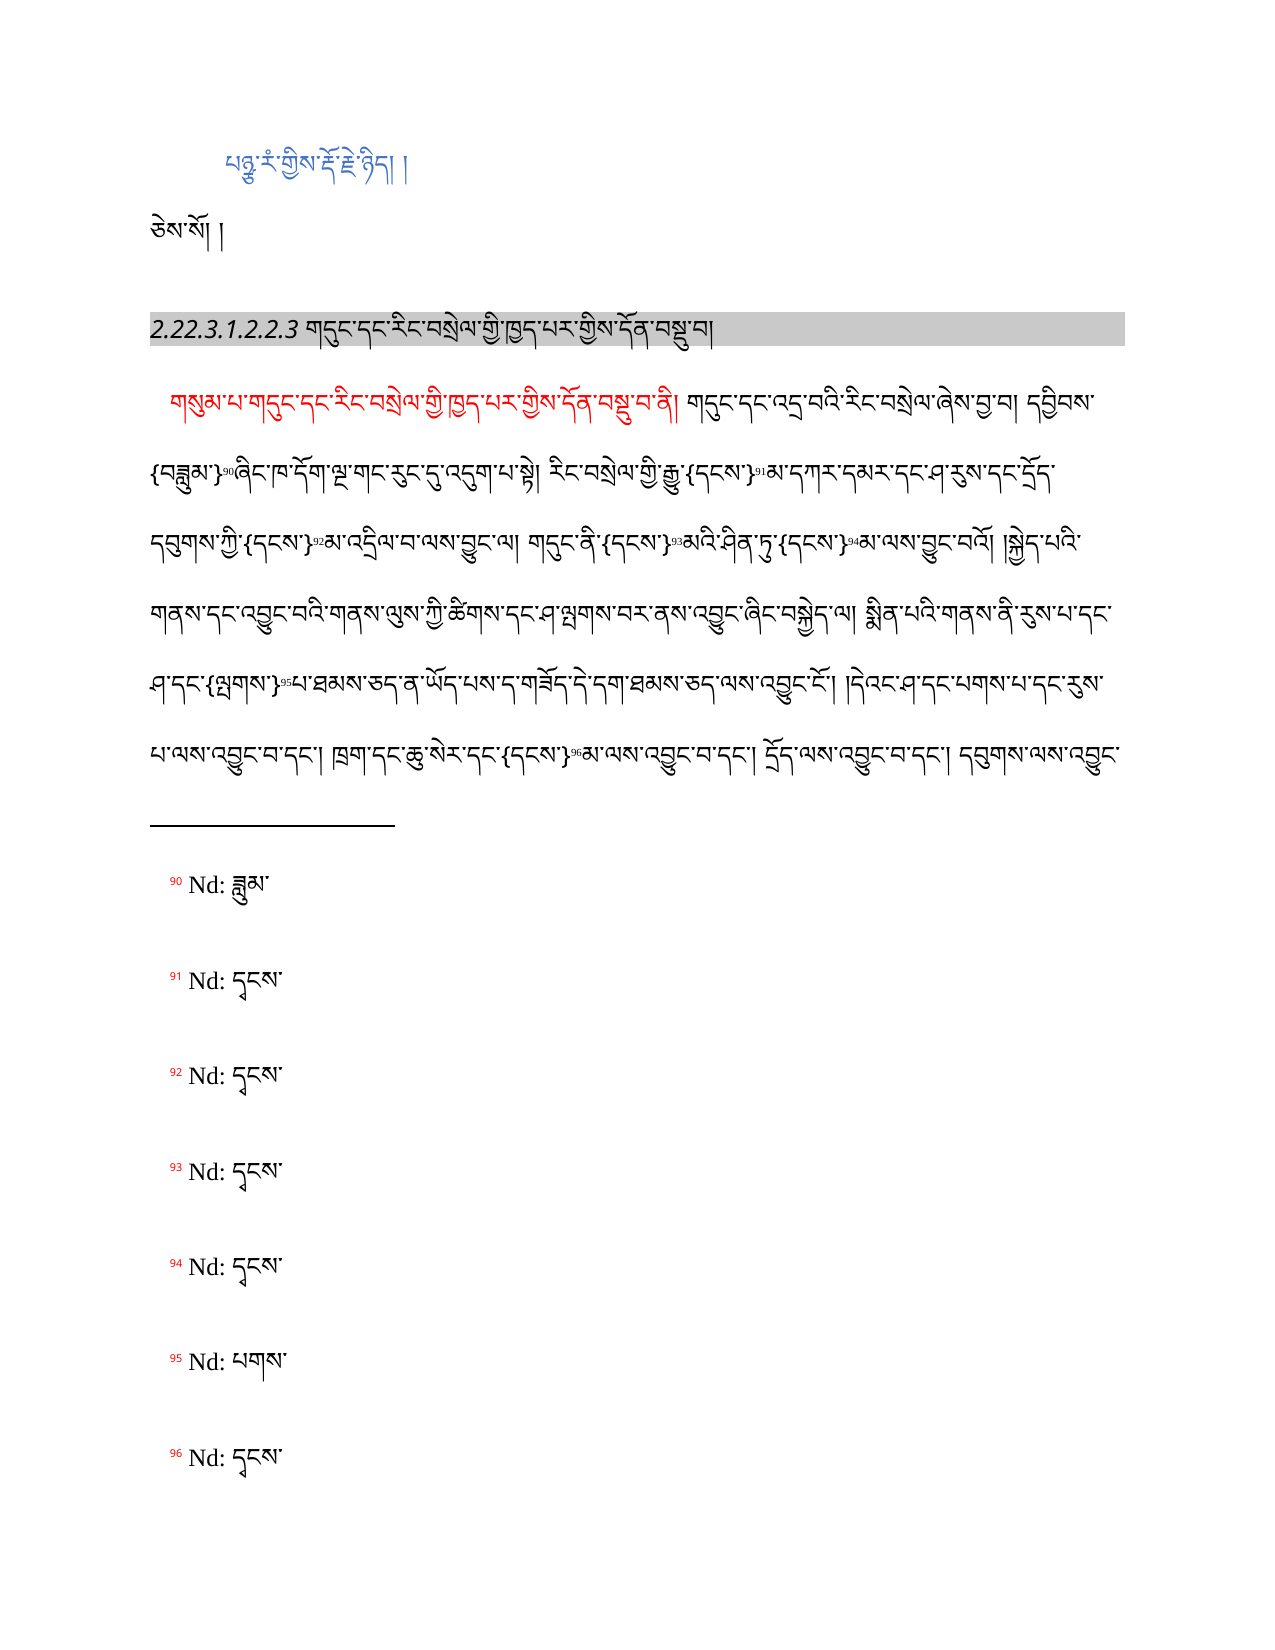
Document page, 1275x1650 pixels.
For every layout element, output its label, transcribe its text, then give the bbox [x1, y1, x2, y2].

text གསུམ་པ་གདུང་དང་རིང་བསྲེལ་གྱི་ཁྱད་པར་གྱིས་དོན་བསྡུ་བ་ནི། གདུང་དང་འདྲ་བའི་[page My-421a]རིང་བསྲེལ་ཞེས་བྱ་བ། དབྱིབས་{བཟླུམ་}ཞིང་ཁ་དོག་ལྔ་གང་རུང་དུ་འདུག་པ་སྟེ། རིང་བསྲེལ་གྱི་རྒྱུ་{དངས་}མ་[page Ad-387]དཀར་དམར་དང་ཤ་རུས་དང་དྲོད་དབུགས་ཀྱི་{དངས་}མ་འདྲིལ་བ་ལས་བྱུང་ལ། གདུང་ནི་{དངས་}མའི་ཤིན་ཏུ་{དངས་}མ་ལས་བྱུང་བའོ། །སྐྱེད་པའི་གནས་དང་འབྱུང་བའི་གནས་ལུས་ཀྱི་ཚིགས་དང་ཤ་ལྤགས་བར་ནས་འབྱུང་ཞིང་བསྐྱེད་ལ། སྨིན་པའི་གནས་ནི་རུས་པ་དང་ཤ་དང་{ལྤགས་}པ་ཐམས་ཅད་ན་ཡོད་པས་ད་གཟོད་དེ་དག་ཐམས་ཅད་ལས་འབྱུང་ངོ༌། །དེའང་ཤ་དང་པགས་པ་དང་རུས་པ་ལས་འབྱུང་བ་དང༌། ཁྲག་དང་ཆུ་སེར་དང་{དངས་}མ་ལས་འབྱུང་བ་དང༌། དྲོད་ལས་འབྱུང་བ་དང༌། དབུགས་ལས་འབྱུང་བ་སྟེ། རིགས་བཞི་ལ་ཁ་དོག་ཀྱང་དཀར་པོ་དང༌། དམར་སེར་དང༌། དམར་པོ་དང༌། ལྗང་{འཐིང་}སྟེ་ལྔར་འབྱུང་བའོ། །འདིའི་འབྲས་བུ་ནི་རང་བཞིན་སྤྲུལ་སྐུར་དབུགས་འབྱིན་པའོ། །དེའང་སྙིང་ཏིག་བསྒོམ་པའི་སྐལ་ལྡན་ལ་བྱུང་ན་དེ་ཡིན་ལ། གཞན་ཀུན་མ་ངེས་ཏེ། ལ་ལ་མཐོ་རིས་སུ་སྐྱེ། ལ་ལ་ངན་སོང་དུ་སྐྱེ་བ་ལ་སོགས་པ་སྟེ། འགྲོ་བ་ཕལ་བ་དང༌། བྱ་དང་ཁྱི་ལ་སོགས་པ་དང༌། སྡིག་ཅན་དང༌། དགེ་བའི་བཤེས་གཉེན་ཡིད་དཔྱོད་མཁན་རྣམས་ཡང་འབྱུང་བའི་ཕྱིར་རོ། །གདུང་ནི་འབྱུང་བའི་གནོད་པས་མི་ཤིགས་པས་ལྕགས་ཀྱི་གཏུན་དུ་ཐོ་བས་བརྡུངས་ཀྱང་མི་འཇིག་ལ། རིང་བསྲེལ་ནི་འཇིག་སྟེ། བསྲེགས་ཐལ་ན་ཡང་འཚིག་པས་རིང་བསྲེལ་མི་འབྱུང་བ་ཡིན་ལ། རིང་བསྲེལ་རེ་བའི་རོ་བསྲེག་དུས་ཧ་ཅང་མ་ཚིག་པ་གལ་ཆེའོ། །དེ་དག་[390-page Dg]ཀྱང་སྐུ་གདུང་འབར་བ་ལས། [150, 375, 1125, 798]
text ཅེས་སོ། ། [150, 204, 1125, 274]
subtitle 2.22.3.1.2.2.3 གདུང་དང་རིང་བསྲེལ་གྱི་ཁྱད་པར་གྱིས་དོན་བསྡུ་བ། [150, 312, 1125, 346]
text པཉྩ་རཾ་གྱིས་རྡོ་རྗེ་ཉིད། ། [225, 150, 1050, 179]
